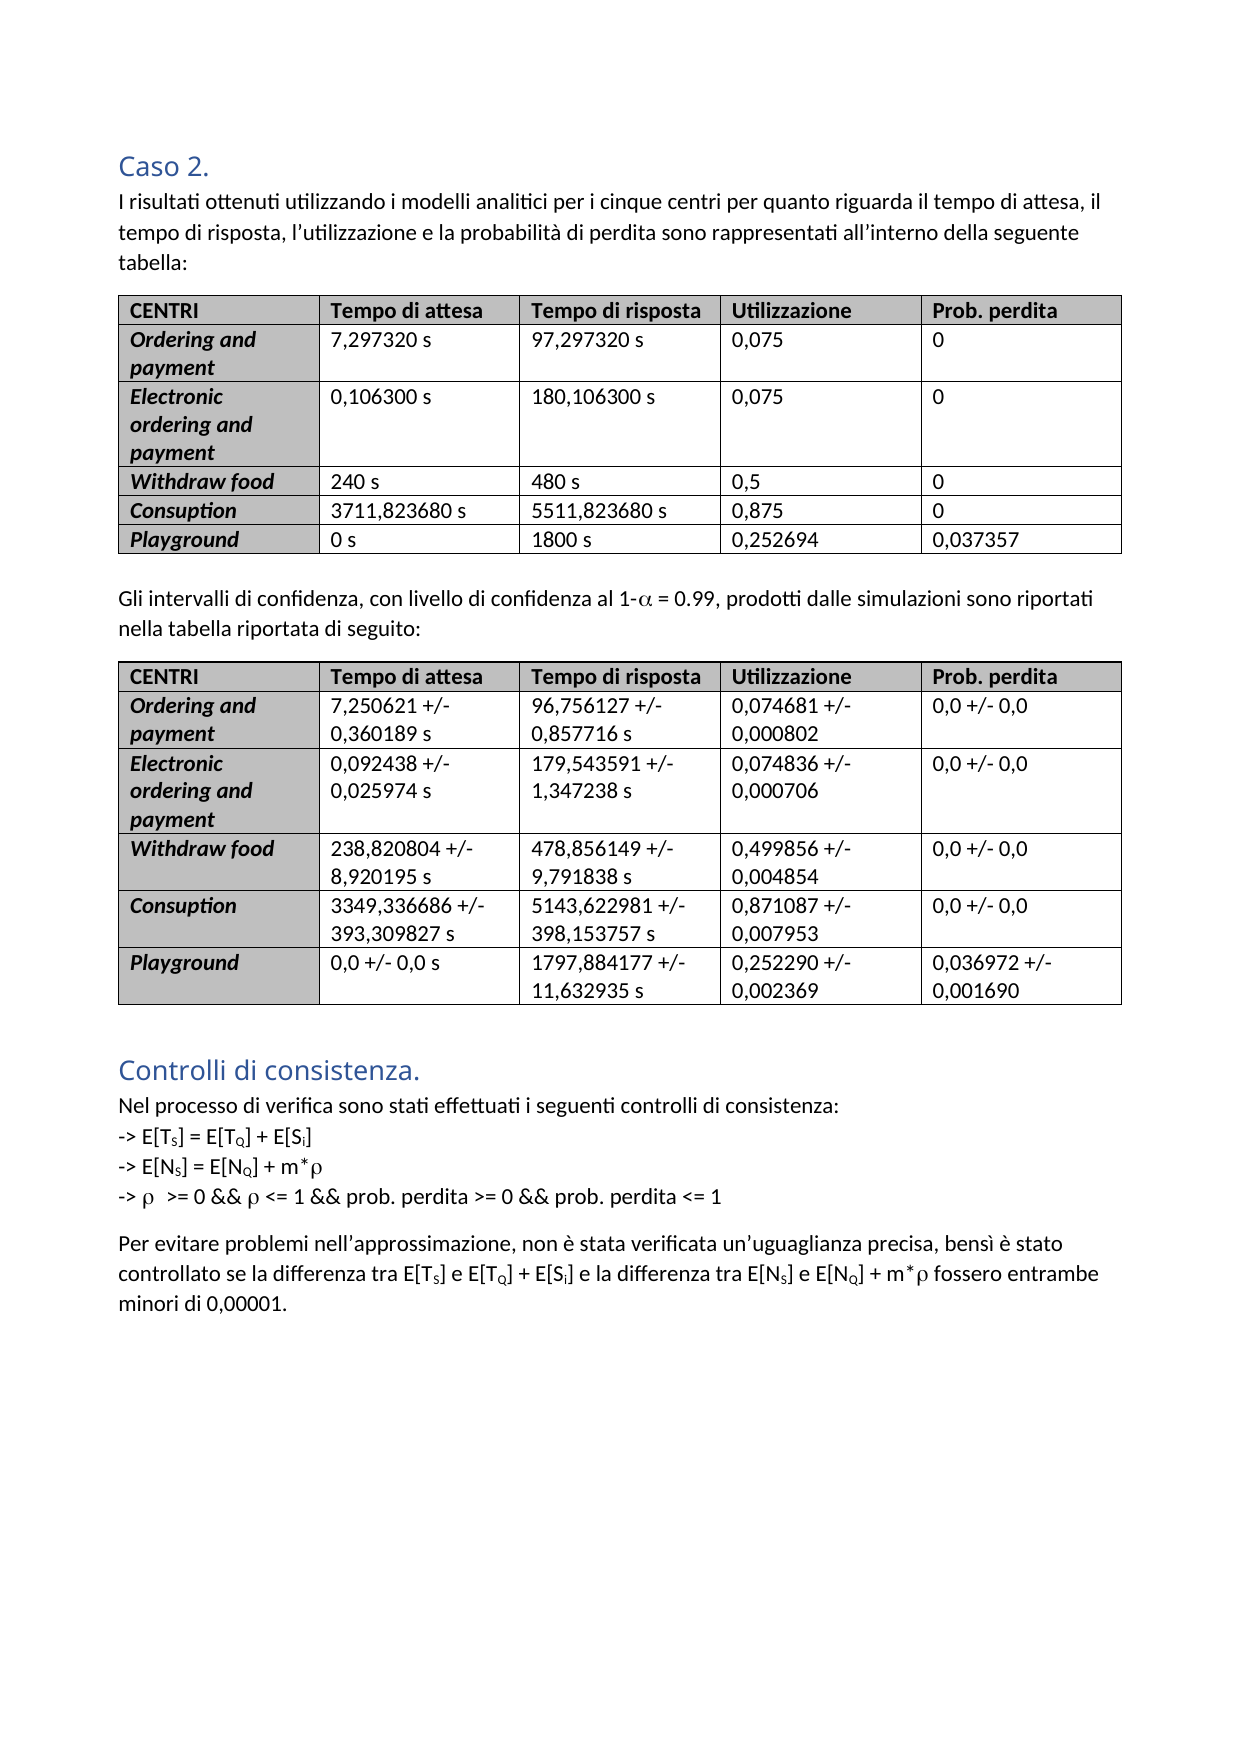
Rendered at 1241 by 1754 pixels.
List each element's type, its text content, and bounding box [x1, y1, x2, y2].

table_cell 0,252290 +/- 0,002369 [721, 948, 921, 1004]
table_header Prob. perdita [922, 296, 1121, 324]
table_cell 0,252694 [721, 525, 921, 553]
table_cell 0 [922, 467, 1121, 495]
table_cell 0,036972 +/- 0,001690 [922, 948, 1121, 1004]
table_cell 238,820804 +/- 8,920195 s [320, 834, 519, 890]
subtitle Controlli di consistenza. [118, 1052, 1122, 1089]
table_header Tempo di risposta [520, 663, 720, 691]
table_cell 0,037357 [922, 525, 1121, 553]
table_header Utilizzazione [721, 663, 921, 691]
table_cell 0,871087 +/- 0,007953 [721, 891, 921, 947]
table_cell 0,075 [721, 382, 921, 466]
text Gli intervalli di confidenza, con livello di confidenza al 1-a = 0.99, prodotti dalle simulazioni sono riportati nella tabella riportata di seguito: [118, 554, 1122, 643]
table_cell 5143,622981 +/- 398,153757 s [520, 891, 720, 947]
table_cell 480 s [520, 467, 720, 495]
table_cell Electronic ordering and payment [119, 749, 319, 833]
table_cell 5511,823680 s [520, 496, 720, 524]
table_cell 7,250621 +/- 0,360189 s [320, 692, 519, 748]
table_cell Withdraw food [119, 467, 319, 495]
table_cell 0,0 +/- 0,0 [922, 692, 1121, 748]
table_header Tempo di risposta [520, 296, 720, 324]
table_cell 179,543591 +/- 1,347238 s [520, 749, 720, 833]
table_cell 0,5 [721, 467, 921, 495]
text Per evitare problemi nell’approssimazione, non è stata verificata un’uguaglianza precisa, bensì è stato controllato se la differenza tra E[TS] e E[TQ] + E[Si] e la differenza tra E[NS] e E[NQ] + m*r fossero entrambe minori di 0,00001. [118, 1229, 1122, 1318]
table_cell 3711,823680 s [320, 496, 519, 524]
table_header CENTRI [119, 663, 319, 691]
table_cell 0 [922, 325, 1121, 381]
table_cell 0,074681 +/- 0,000802 [721, 692, 921, 748]
table_cell 0,074836 +/- 0,000706 [721, 749, 921, 833]
table_cell 0 s [320, 525, 519, 553]
table_cell 0,0 +/- 0,0 [922, 891, 1121, 947]
table_cell 1800 s [520, 525, 720, 553]
table_cell 0,075 [721, 325, 921, 381]
table_cell 0 [922, 496, 1121, 524]
table_cell Consuption [119, 891, 319, 947]
table_cell Withdraw food [119, 834, 319, 890]
table_cell 0,0 +/- 0,0 [922, 834, 1121, 890]
table_header CENTRI [119, 296, 319, 324]
table_header Prob. perdita [922, 663, 1121, 691]
subtitle Caso 2. [118, 148, 1122, 184]
text Nel processo di verifica sono stati effettuati i seguenti controlli di consistenza: -> E[TS] = E[TQ] + E[Si] -> E[NS] = E[NQ] + m*r -> r >= 0 && r <= 1 && prob. perdita >= 0 && prob. perdita <= 1 [118, 1092, 1122, 1210]
table_cell Consuption [119, 496, 319, 524]
table_cell 0 [922, 382, 1121, 466]
table_header Utilizzazione [721, 296, 921, 324]
table_cell 180,106300 s [520, 382, 720, 466]
table_header Tempo di attesa [320, 663, 519, 691]
text I risultati ottenuti utilizzando i modelli analitici per i cinque centri per quanto riguarda il tempo di attesa, il tempo di risposta, l’utilizzazione e la probabilità di perdita sono rappresentati all’interno della seguente tabella: [118, 187, 1122, 276]
table_cell 7,297320 s [320, 325, 519, 381]
table_cell Ordering and payment [119, 325, 319, 381]
table_cell 0,0 +/- 0,0 [922, 749, 1121, 833]
table_header Tempo di attesa [320, 296, 519, 324]
table_cell Ordering and payment [119, 692, 319, 748]
table_cell Playground [119, 525, 319, 553]
table_cell 0,0 +/- 0,0 s [320, 948, 519, 1004]
table_cell 0,092438 +/- 0,025974 s [320, 749, 519, 833]
table_cell 3349,336686 +/- 393,309827 s [320, 891, 519, 947]
table_cell 1797,884177 +/- 11,632935 s [520, 948, 720, 1004]
table_cell Electronic ordering and payment [119, 382, 319, 466]
table_cell 96,756127 +/- 0,857716 s [520, 692, 720, 748]
table_cell 0,875 [721, 496, 921, 524]
table_cell Playground [119, 948, 319, 1004]
table_cell 478,856149 +/- 9,791838 s [520, 834, 720, 890]
table_cell 97,297320 s [520, 325, 720, 381]
table_cell 240 s [320, 467, 519, 495]
table_cell 0,106300 s [320, 382, 519, 466]
table_cell 0,499856 +/- 0,004854 [721, 834, 921, 890]
